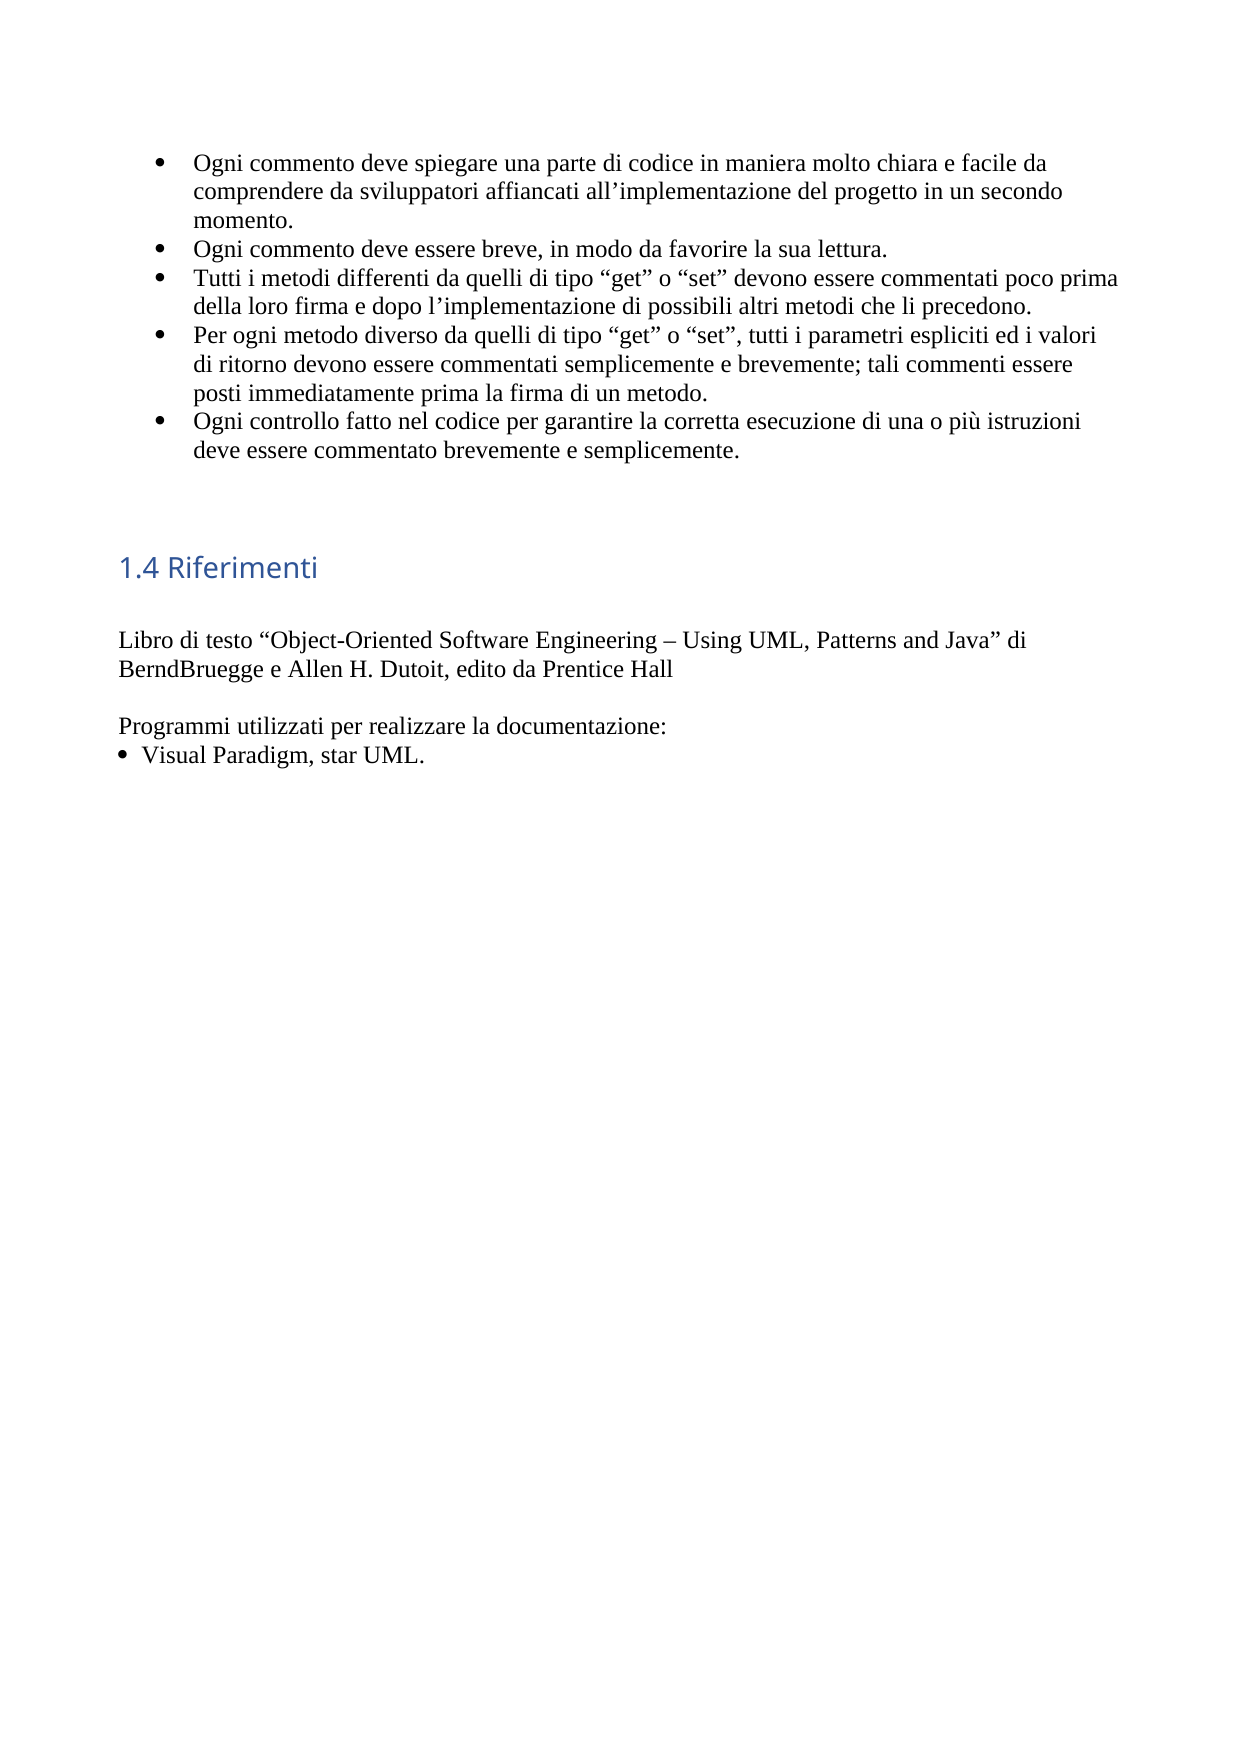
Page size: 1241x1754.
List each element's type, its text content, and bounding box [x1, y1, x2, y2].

list Libro di testo “Object-Oriented Software Engineering – Using UML, Patterns and Java” di BerndBruegge e Allen H. Dutoit, edito da Prentice Hall [118, 625, 1122, 682]
list Ogni controllo fatto nel codice per garantire la corretta esecuzione di una o più istruzioni deve essere commentato brevemente e semplicemente. [156, 406, 1122, 464]
list Ogni commento deve essere breve, in modo da favorire la sua lettura. [156, 234, 1122, 263]
text Visual Paradigm, star UML. [118, 740, 1122, 769]
subtitle 1.4 Riferimenti [118, 547, 1122, 587]
list Tutti i metodi differenti da quelli di tipo “get” o “set” devono essere commentati poco prima della loro firma e dopo l’implementazione di possibili altri metodi che li precedono. [156, 263, 1122, 320]
list Per ogni metodo diverso da quelli di tipo “get” o “set”, tutti i parametri espliciti ed i valori di ritorno devono essere commentati semplicemente e brevemente; tali commenti essere posti immediatamente prima la firma di un metodo. [156, 320, 1122, 406]
list Ogni commento deve spiegare una parte di codice in maniera molto chiara e facile da comprendere da sviluppatori affiancati all’implementazione del progetto in un secondo momento. [156, 148, 1122, 234]
text Programmi utilizzati per realizzare la documentazione: [118, 711, 1122, 740]
